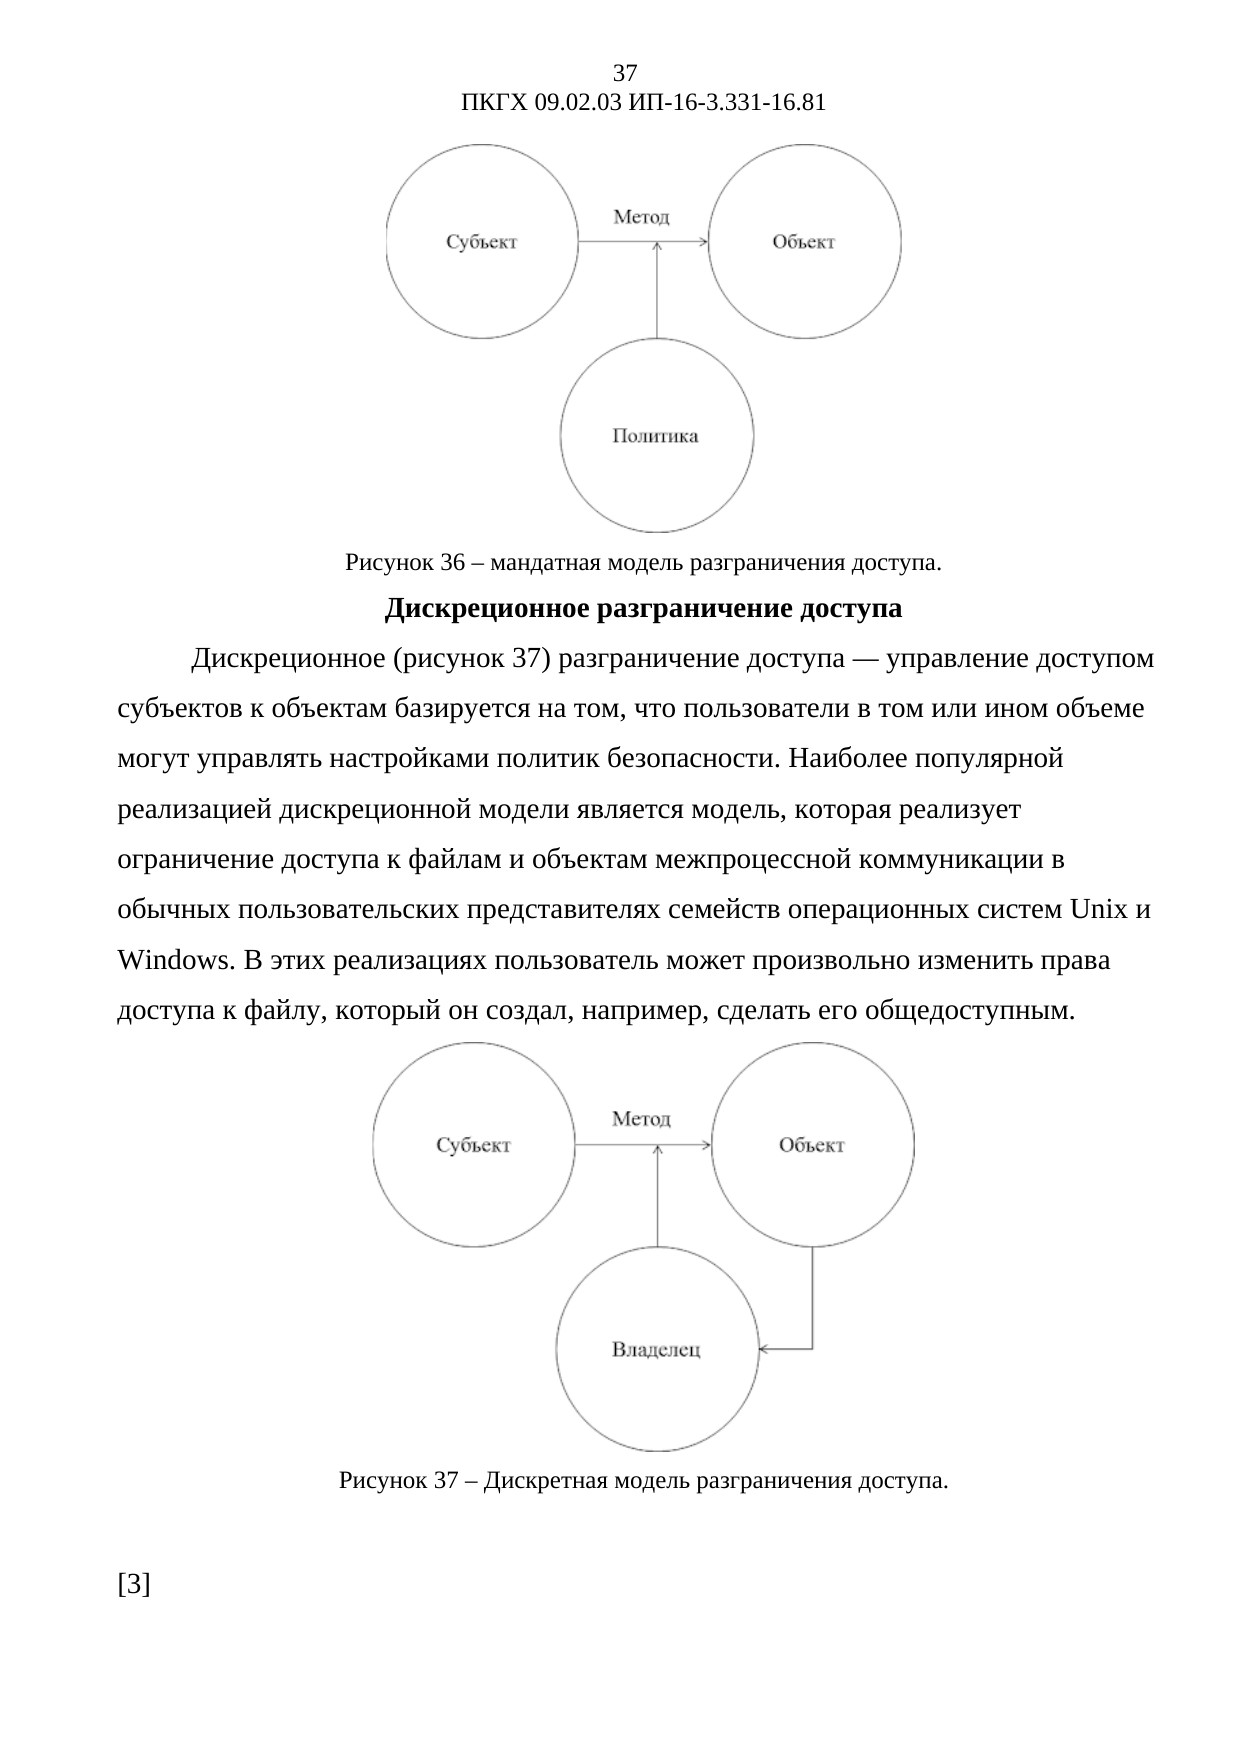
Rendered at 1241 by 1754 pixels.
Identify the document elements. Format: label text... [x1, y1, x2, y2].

picture [386, 144, 902, 533]
text Рисунок 36 – мандатная модель разграничения доступа. [117, 547, 1170, 575]
text [3] [117, 1566, 1170, 1600]
text Дискреционное (рисунок 37) разграничение доступа — управление доступом субъектов к объектам базируется на том, что пользователи в том или ином объеме могут управлять настройками политик безопасности. Наиболее популярной реализацией дискреционной модели является модель, которая реализует ограничение доступа к файлам и объектам межпроцессной коммуникации в обычных пользовательских представителях семейств операционных систем Unix и Windows. В этих реализациях пользователь может произвольно изменить права доступа к файлу, который он создал, например, сделать его общедоступным. [117, 640, 1170, 1026]
subtitle Дискреционное разграничение доступа [117, 590, 1170, 623]
text Рисунок 37 – Дискретная модель разграничения доступа. [117, 1466, 1170, 1494]
picture [372, 1042, 915, 1452]
